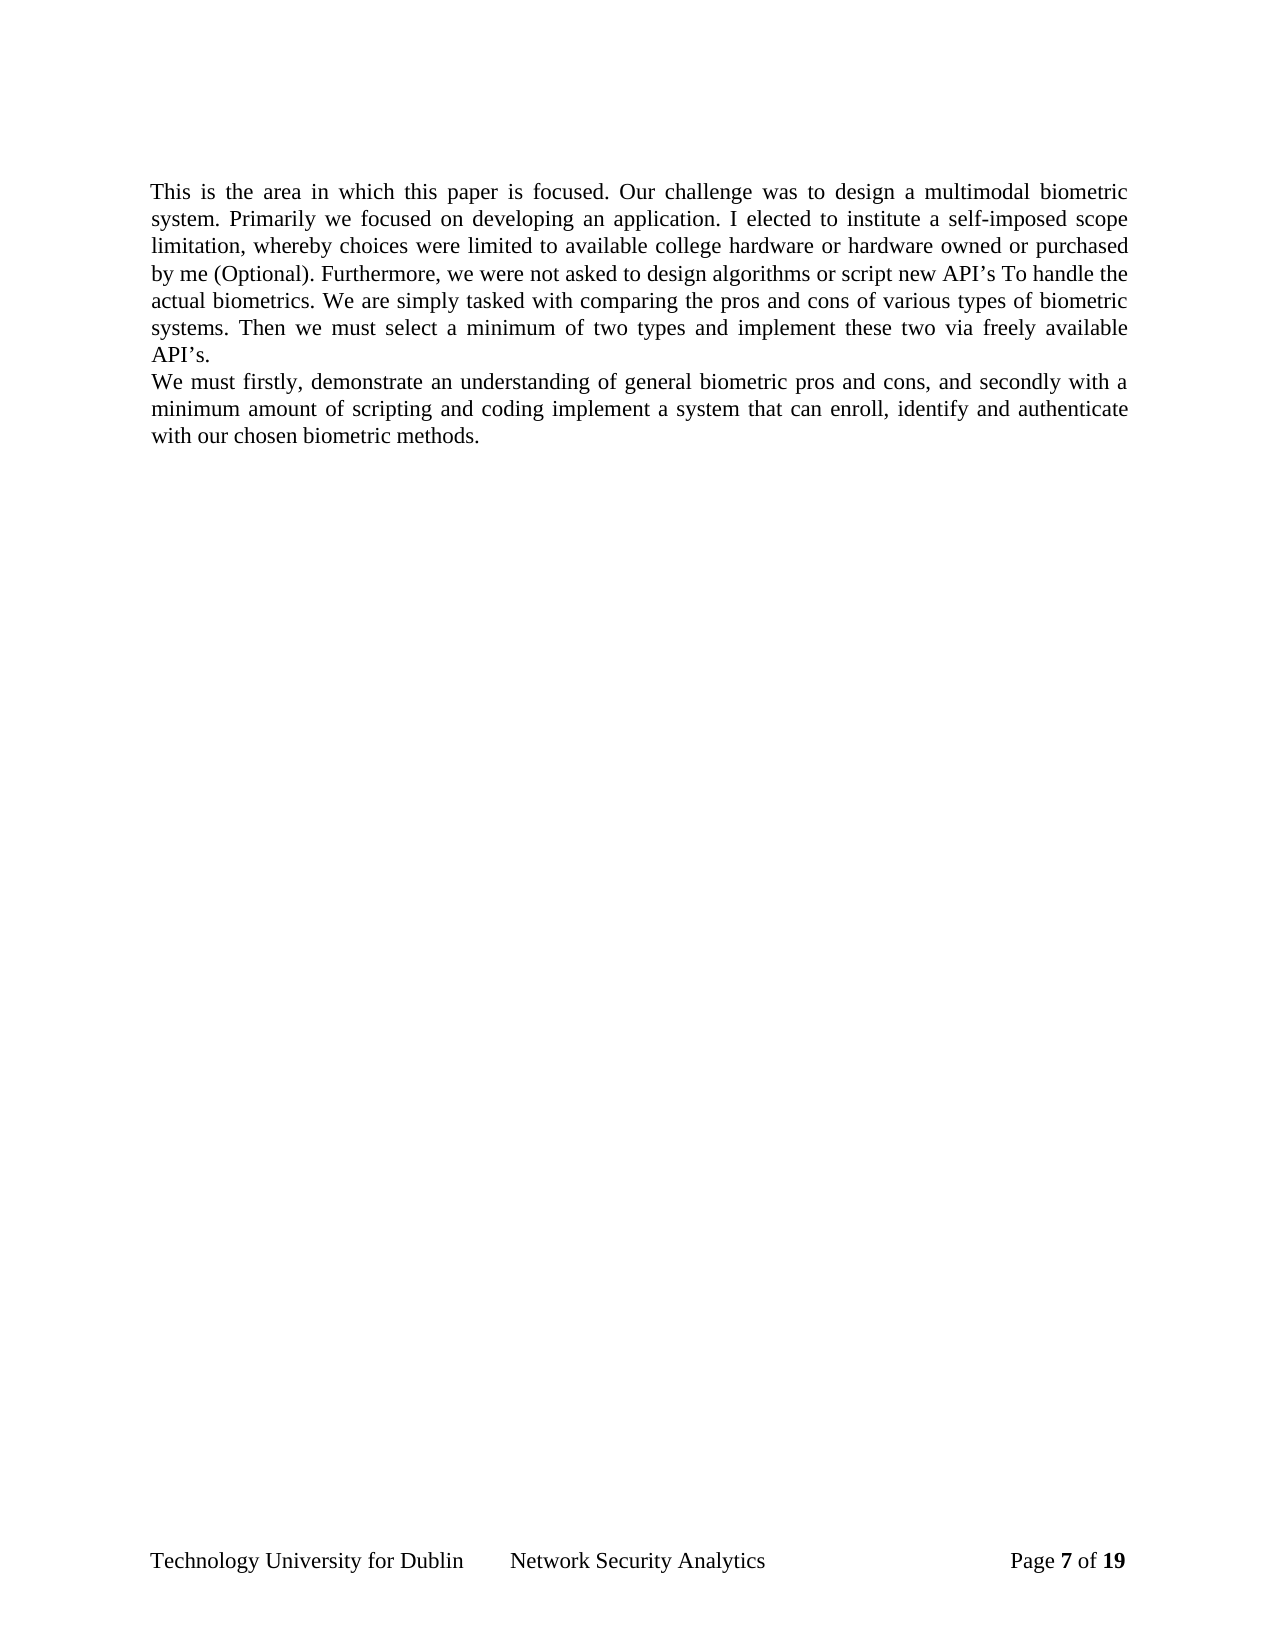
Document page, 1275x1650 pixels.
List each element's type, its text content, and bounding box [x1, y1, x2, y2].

text This is the area in which this paper is focused. Our challenge was to design a multimodal biometric system. Primarily we focused on developing an application. I elected to institute a self-imposed scope limitation, whereby choices were limited to available college hardware or hardware owned or purchased by me (Optional). Furthermore, we were not asked to design algorithms or script new API’s To handle the actual biometrics. We are simply tasked with comparing the pros and cons of various types of biometric systems. Then we must select a minimum of two types and implement these two via freely available API’s. We must firstly, demonstrate an understanding of general biometric pros and cons, and secondly with a minimum amount of scripting and coding implement a system that can enroll, identify and authenticate with our chosen biometric methods. [150, 178, 1130, 448]
